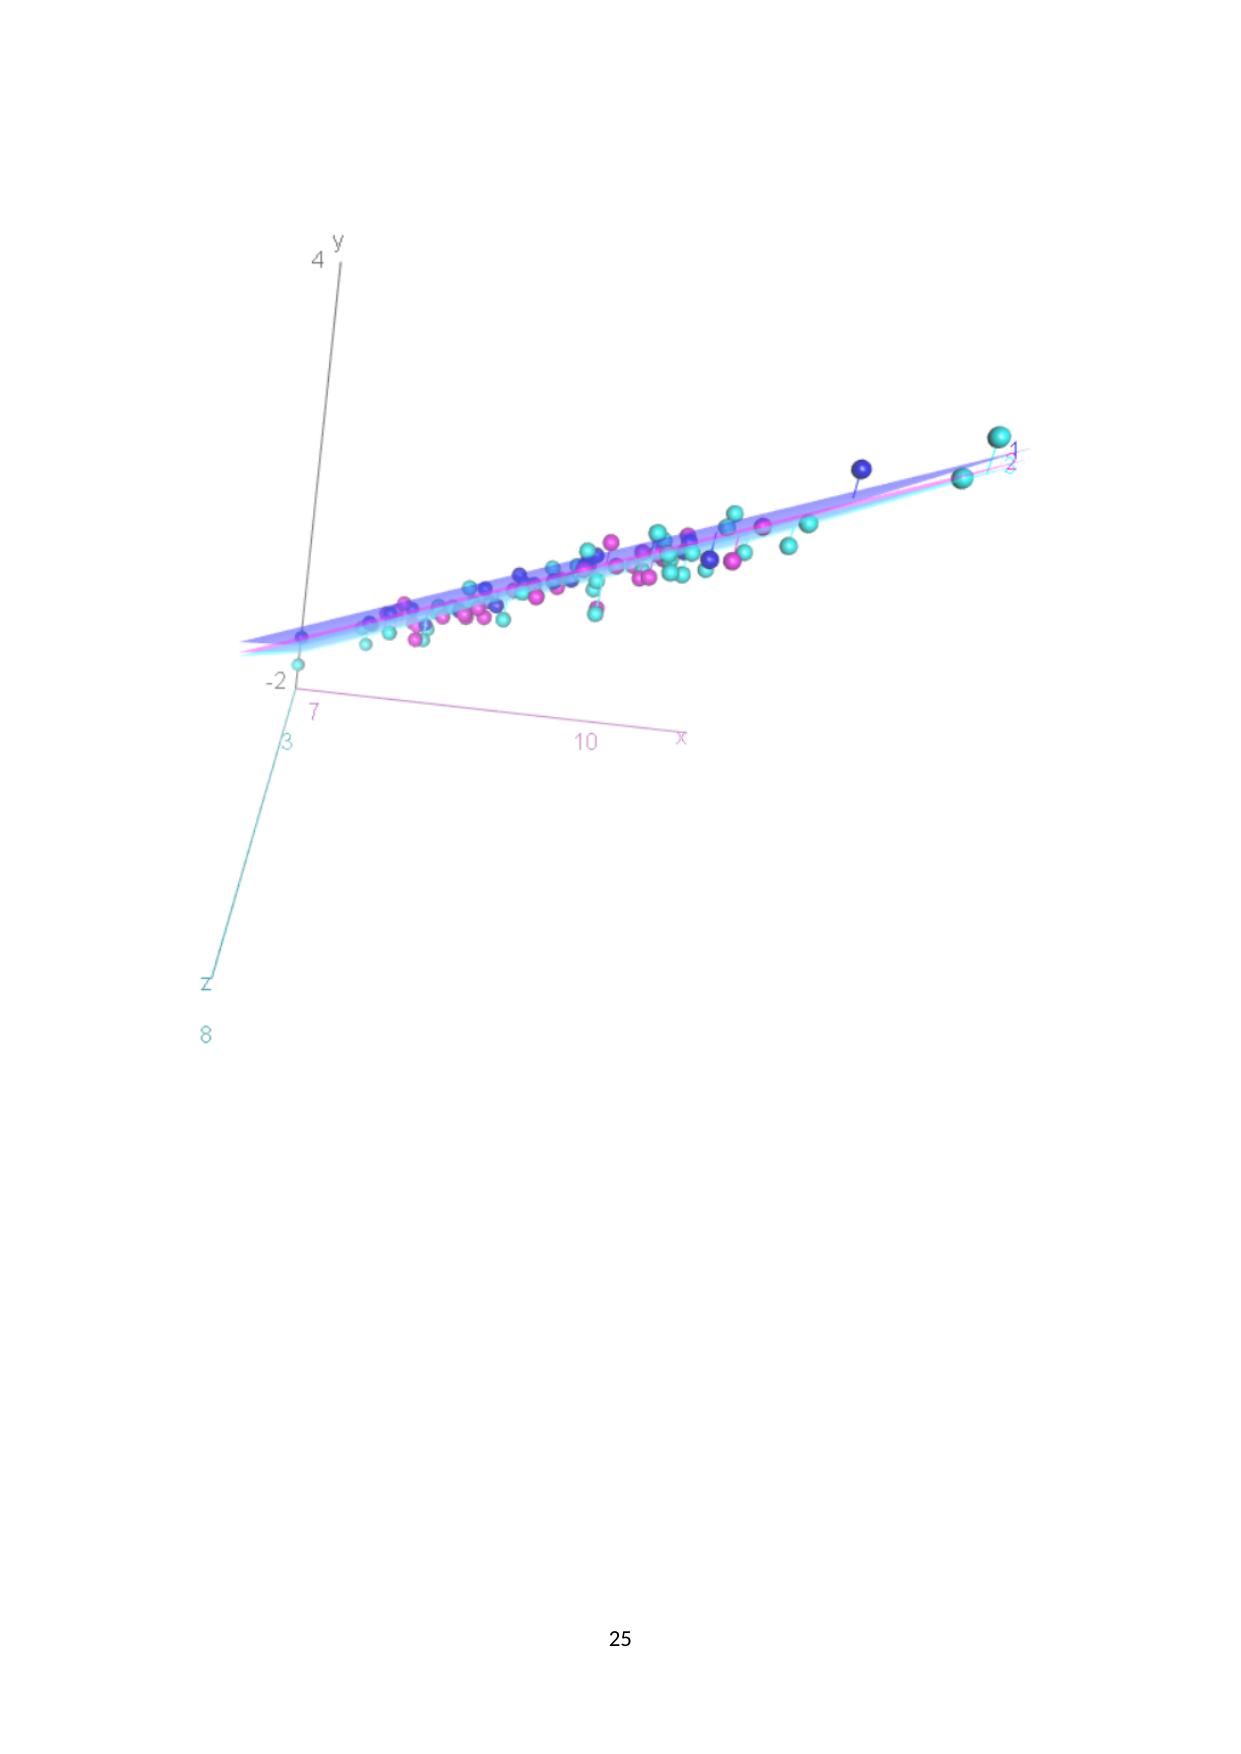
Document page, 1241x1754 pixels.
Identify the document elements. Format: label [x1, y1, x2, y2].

picture [147, 147, 1093, 1062]
